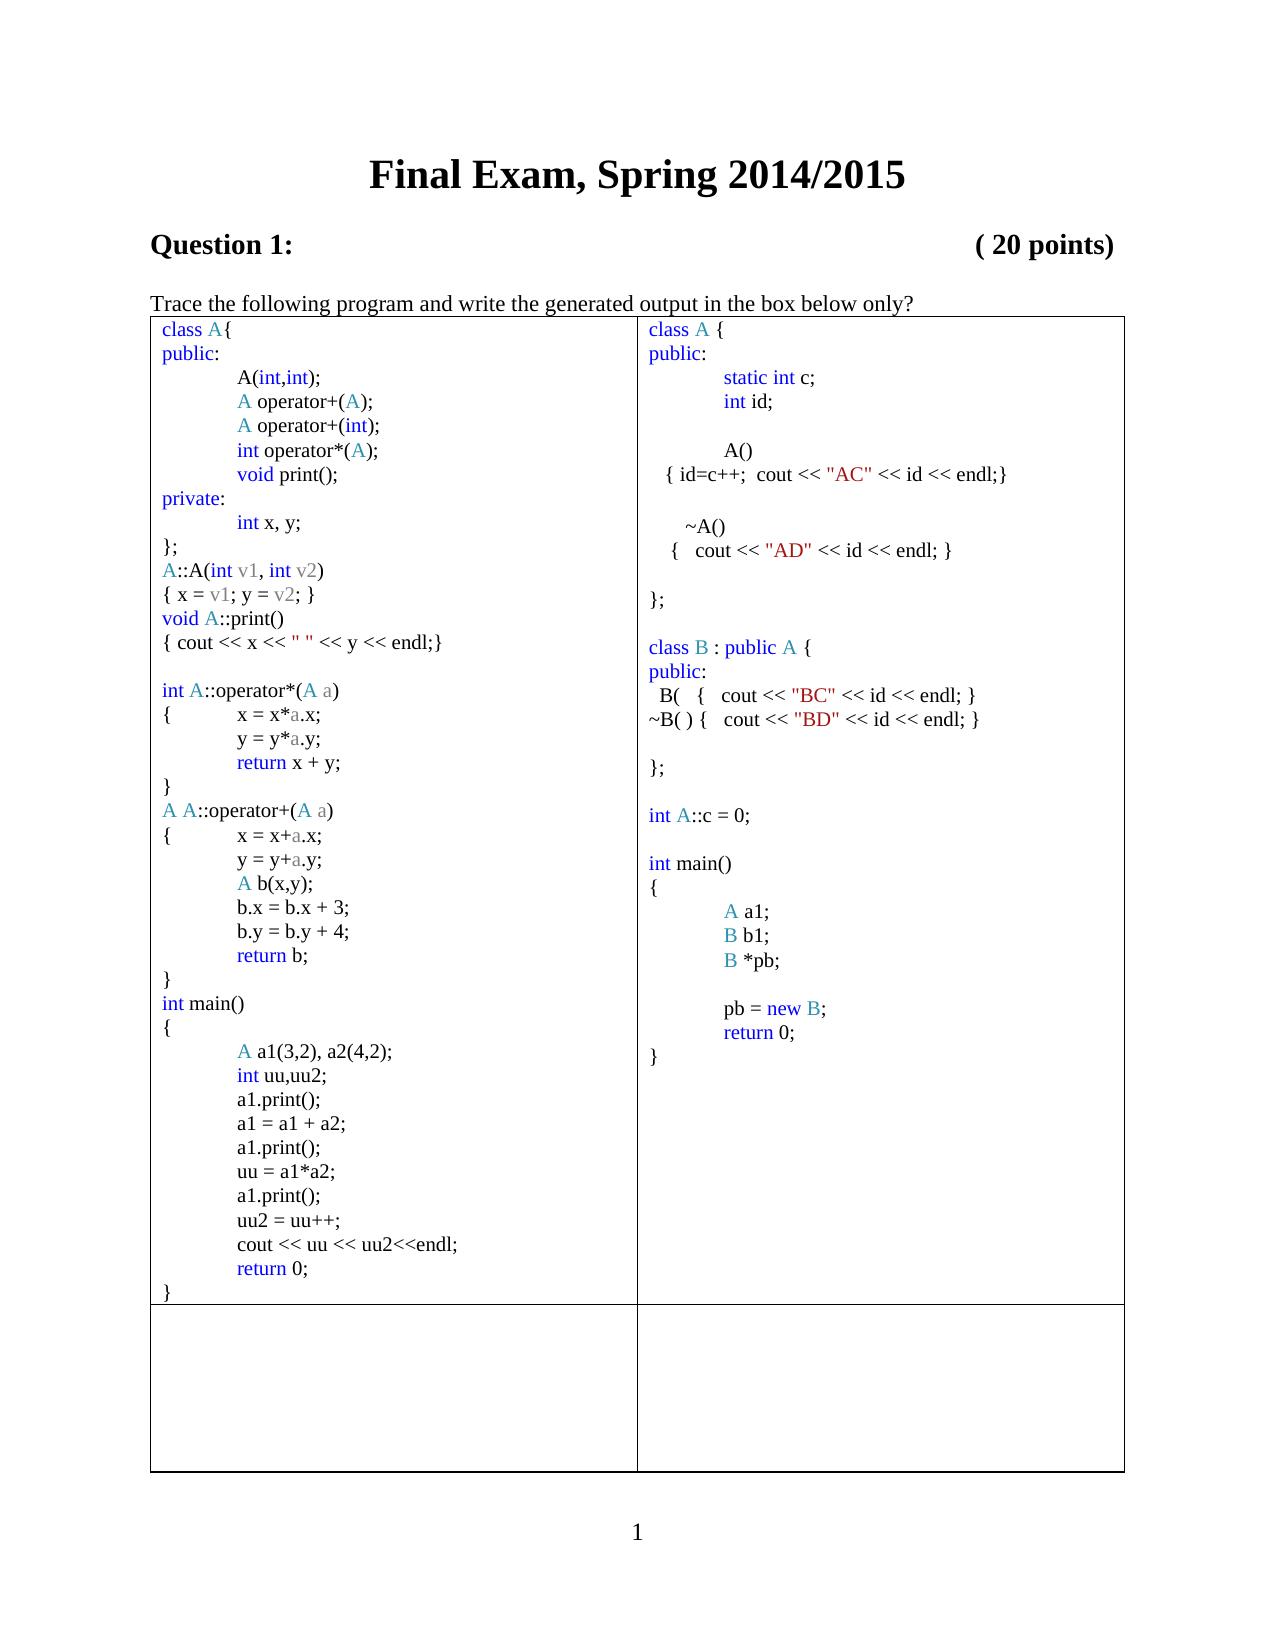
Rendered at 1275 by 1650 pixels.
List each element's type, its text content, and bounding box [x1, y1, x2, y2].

table_cell [151, 1305, 637, 1471]
text Question 1: ( 20 points) [150, 227, 1125, 261]
text Trace the following program and write the generated output in the box below only? [150, 290, 1125, 316]
table_header class A { public: static int c; int id; A() { id=c++; cout << "AC" << id << endl;} ~A() { cout << "AD" << id << endl; } }; class B : public A { public: B( { cout << "BC" << id << endl; } ~B( ) { cout << "BD" << id << endl; } }; int A::c = 0; int main() { A a1; B b1; B *pb; pb = new B; return 0; } [638, 317, 1124, 1304]
table_cell [638, 1305, 1124, 1471]
text Final Exam, Spring 2014/2015 [150, 150, 1125, 198]
table_header class A{ public: A(int,int); A operator+(A); A operator+(int); int operator*(A); void print(); private: int x, y; }; A::A(int v1, int v2) { x = v1; y = v2; } void A::print() { cout << x << " " << y << endl;} int A::operator*(A a) { x = x*a.x; y = y*a.y; return x + y; } A A::operator+(A a) { x = x+a.x; y = y+a.y; A b(x,y); b.x = b.x + 3; b.y = b.y + 4; return b; } int main() { A a1(3,2), a2(4,2); int uu,uu2; a1.print(); a1 = a1 + a2; a1.print(); uu = a1*a2; a1.print(); uu2 = uu++; cout << uu << uu2<<endl; return 0; } [151, 317, 637, 1304]
